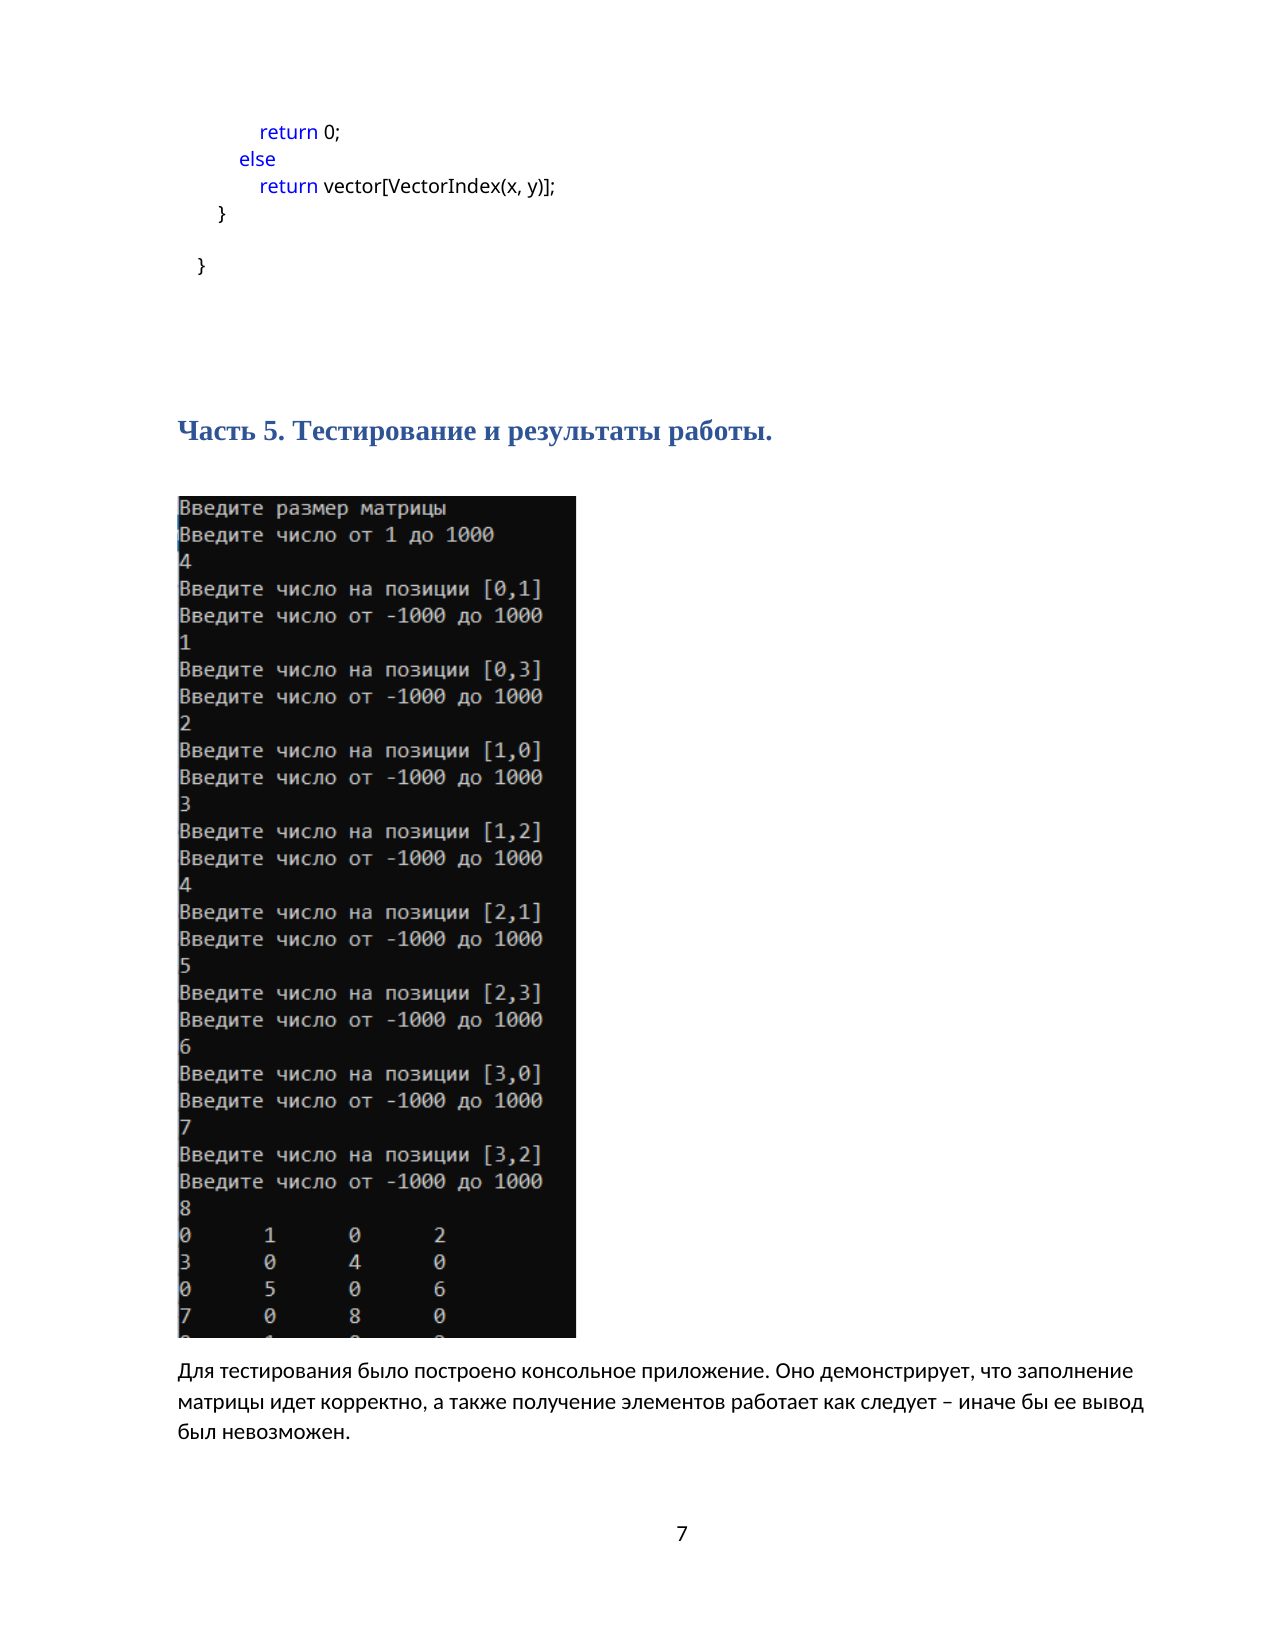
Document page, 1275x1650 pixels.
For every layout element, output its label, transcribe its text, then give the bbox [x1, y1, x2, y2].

subtitle Часть 5. Тестирование и результаты работы. [177, 413, 1186, 447]
text return 0; [177, 118, 1186, 145]
text Для тестирования было построено консольное приложение. Оно демонстрирует, что заполнение матрицы идет корректно, а также получение элементов работает как следует – иначе бы ее вывод был невозможен. [177, 1357, 1186, 1445]
text } [177, 199, 1186, 226]
text else [177, 145, 1186, 172]
subtitle } [177, 251, 1186, 278]
picture [177, 496, 577, 1338]
text return vector[VectorIndex(x, y)]; [177, 172, 1186, 199]
